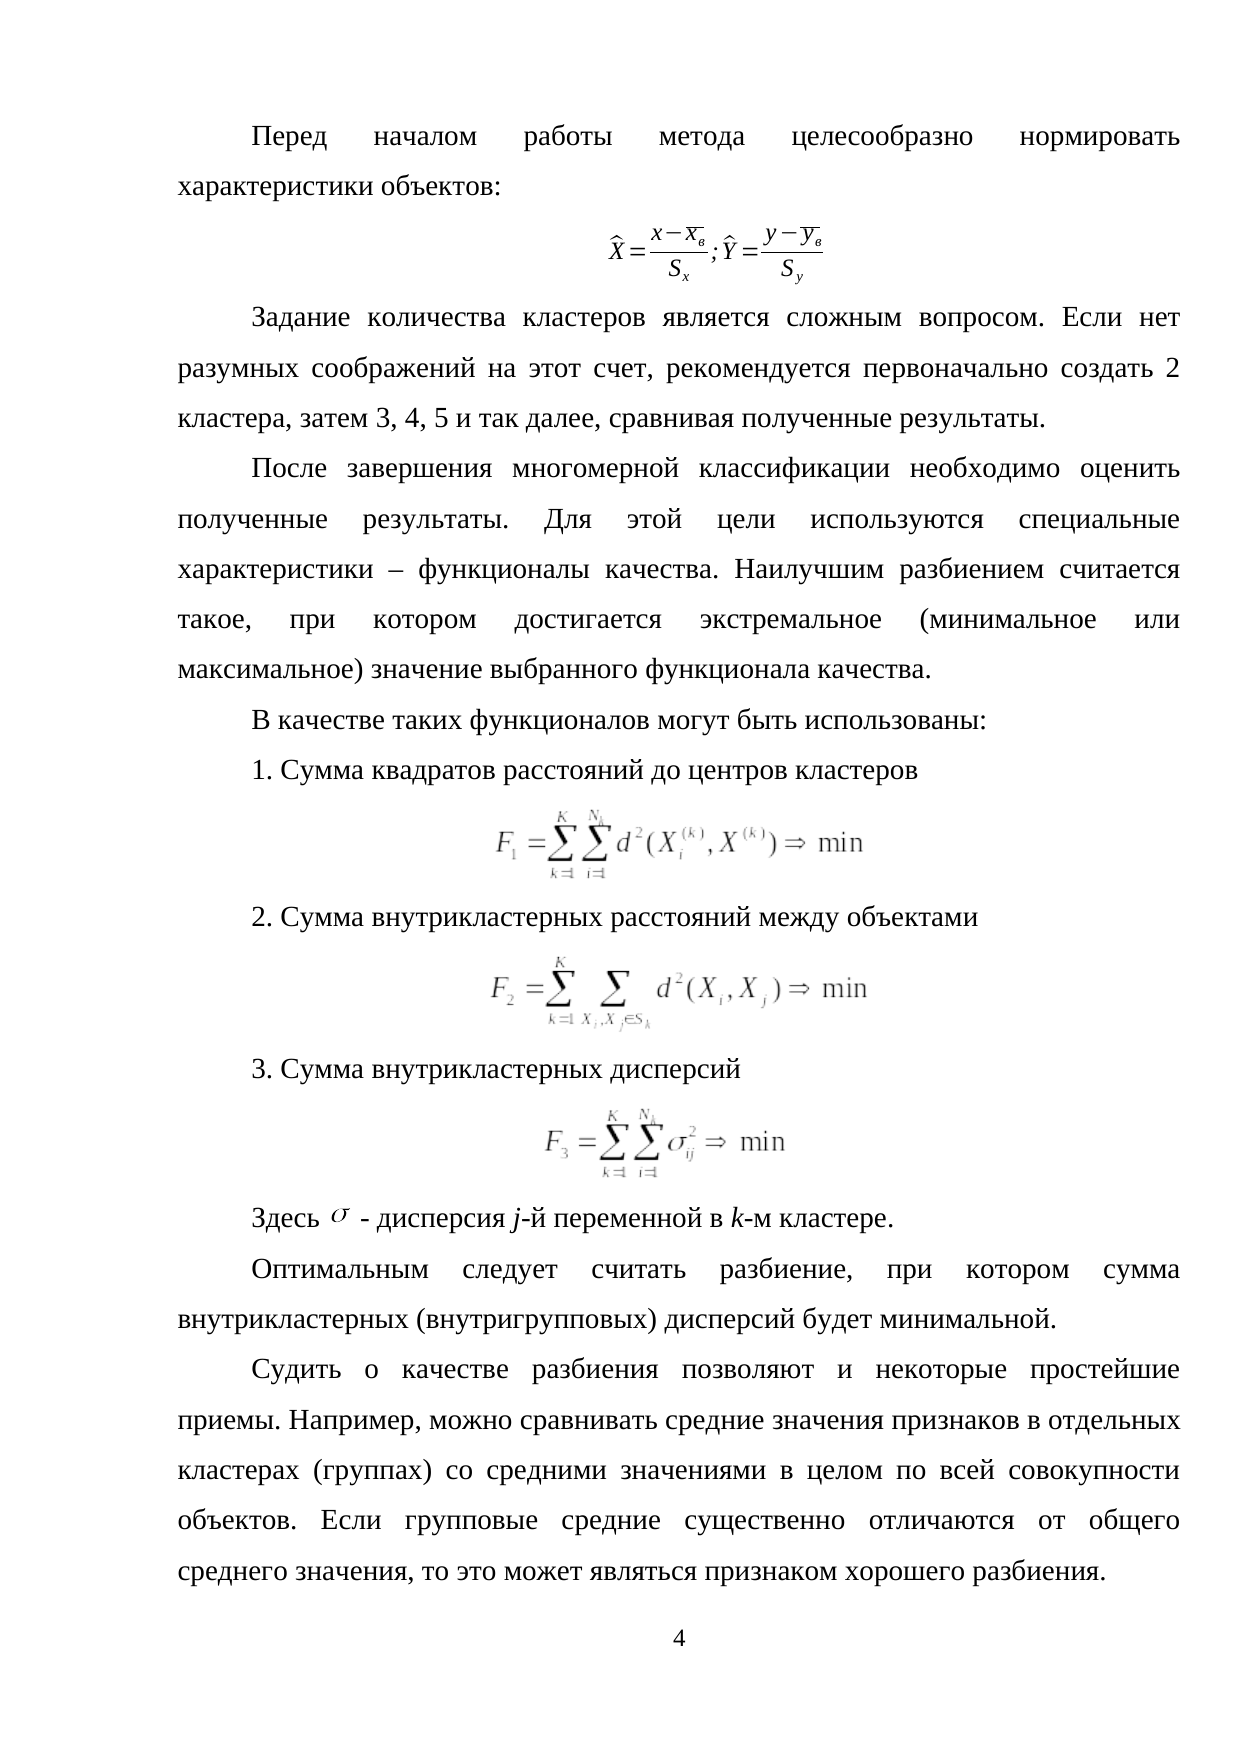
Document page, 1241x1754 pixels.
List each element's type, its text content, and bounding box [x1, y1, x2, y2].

text 2. Сумма внутрикластерных расстояний между объектами [177, 899, 1181, 933]
text Задание количества кластеров является сложным вопросом. Если нет разумных соображений на этот счет, рекомендуется первоначально создать 2 кластера, затем 3, 4, 5 и так далее, сравнивая полученные результаты. [177, 299, 1181, 434]
text В качестве таких функционалов могут быть использованы: [177, 702, 1181, 736]
text Судить о качестве разбиения позволяют и некоторые простейшие приемы. Например, можно сравнивать средние значения признаков в отдельных кластерах (группах) со средними значениями в целом по всей совокупности объектов. Если групповые средние существенно отличаются от общего среднего значения, то это может являться признаком хорошего разбиения. [177, 1352, 1181, 1586]
text 1. Сумма квадратов расстояний до центров кластеров [177, 752, 1181, 786]
text Оптимальным следует считать разбиение, при котором сумма внутрикластерных (внутригрупповых) дисперсий будет минимальной. [177, 1251, 1181, 1335]
text После завершения многомерной классификации необходимо оценить полученные результаты. Для этой цели используются специальные характеристики – функционалы качества. Наилучшим разбиением считается такое, при котором достигается экстремальное (минимальное или максимальное) значение выбранного функционала качества. [177, 450, 1181, 685]
text Перед началом работы метода целесообразно нормировать характеристики объектов: [177, 118, 1181, 202]
text Здесь - дисперсия j-й переменной в k-м кластере. [177, 1201, 1181, 1234]
text 3. Сумма внутрикластерных дисперсий [177, 1051, 1181, 1085]
